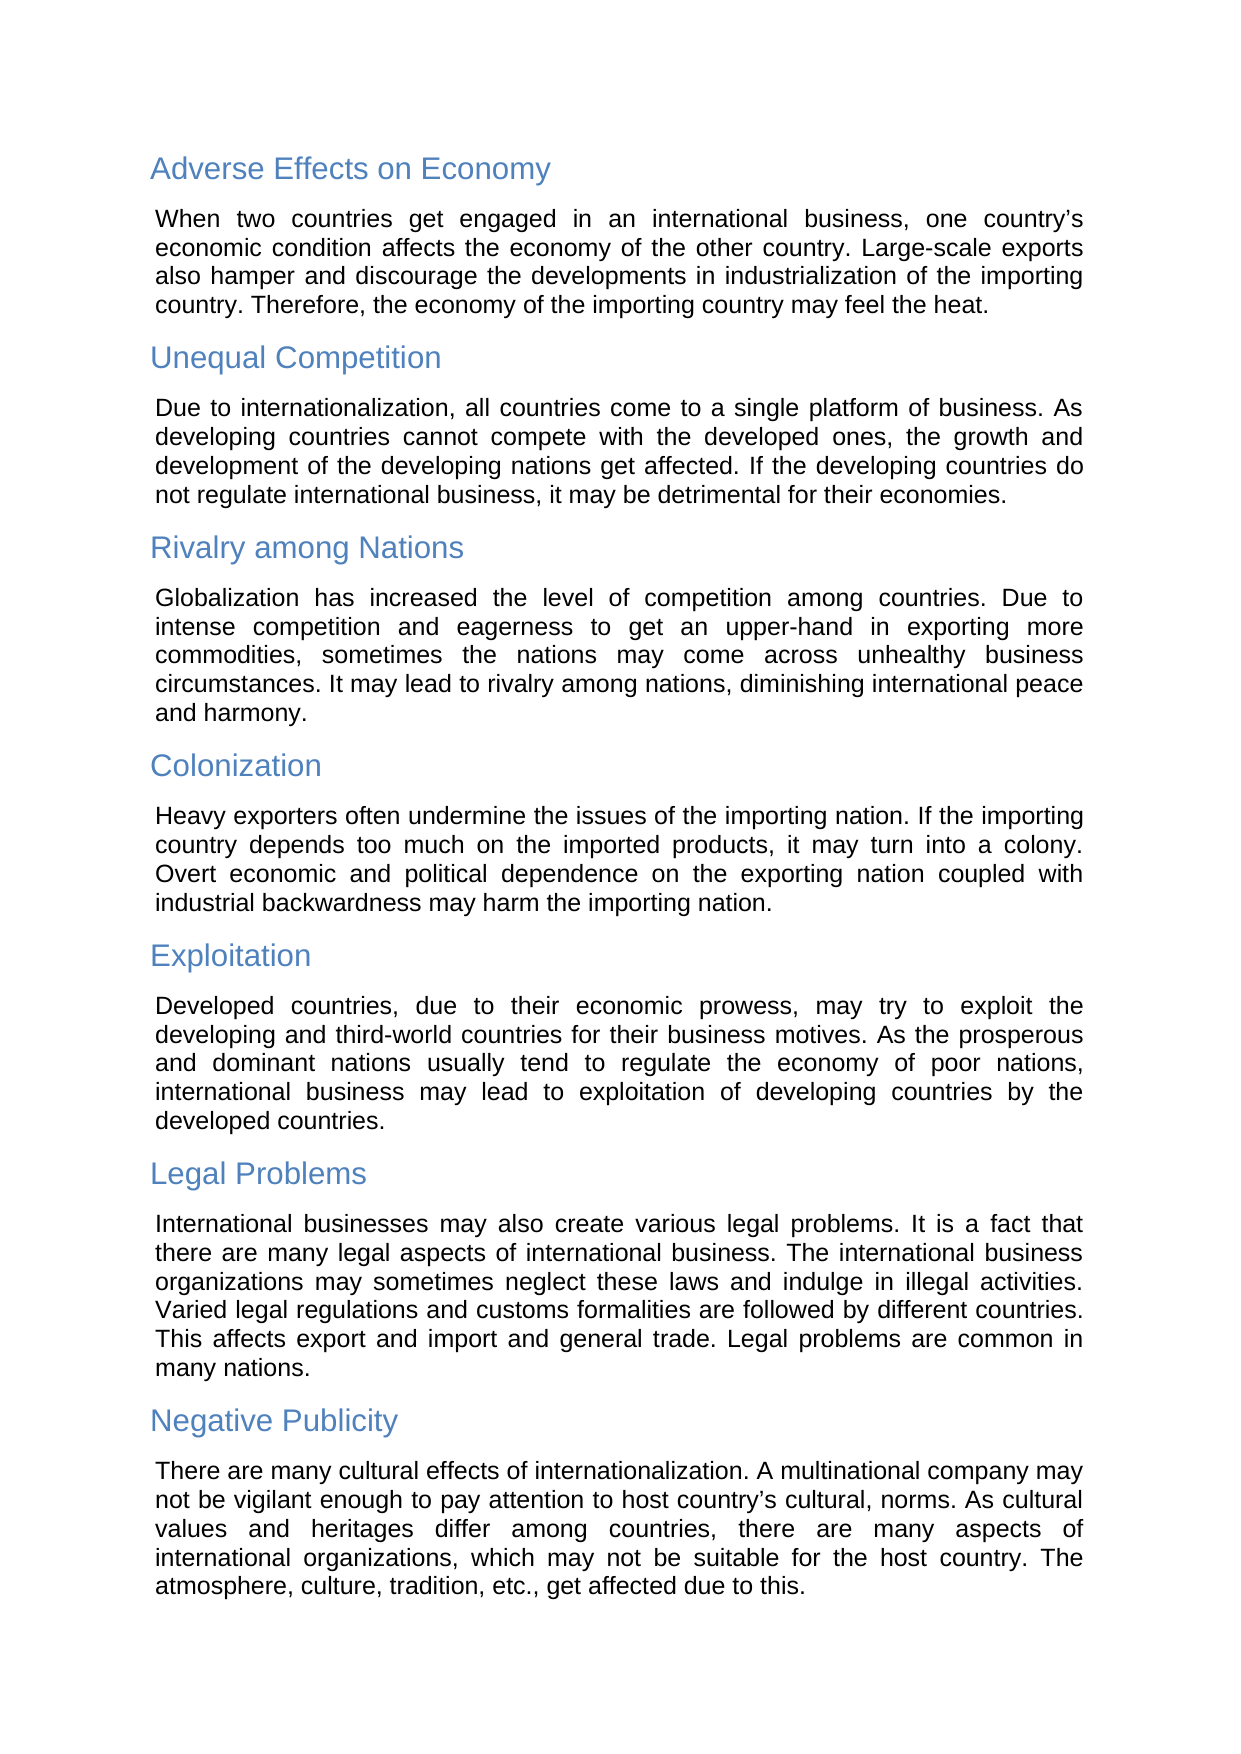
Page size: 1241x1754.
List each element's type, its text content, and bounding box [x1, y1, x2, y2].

text Developed countries, due to their economic prowess, may try to exploit the developing and third-world countries for their business motives. As the prosperous and dominant nations usually tend to regulate the economy of poor nations, international business may lead to exploitation of developing countries by the developed countries. [155, 991, 1085, 1134]
subtitle Legal Problems [150, 1155, 1090, 1191]
subtitle Adverse Effects on Economy [150, 150, 1090, 186]
subtitle Unequal Competition [150, 339, 1090, 376]
subtitle Rivalry among Nations [150, 529, 1090, 565]
text When two countries get engaged in an international business, one country’s economic condition affects the economy of the other country. Large-scale exports also hamper and discourage the developments in industrialization of the importing country. Therefore, the economy of the importing country may feel the heat. [155, 204, 1085, 319]
subtitle Exploitation [150, 937, 1090, 973]
subtitle Negative Publicity [150, 1402, 1090, 1438]
text International businesses may also create various legal problems. It is a fact that there are many legal aspects of international business. The international business organizations may sometimes neglect these laws and indulge in illegal activities. Varied legal regulations and customs formalities are followed by different countries. This affects export and import and general trade. Legal problems are common in many nations. [155, 1209, 1085, 1382]
text There are many cultural effects of internationalization. A multinational company may not be vigilant enough to pay attention to host country’s cultural, norms. As cultural values and heritages differ among countries, there are many aspects of international organizations, which may not be suitable for the host country. The atmosphere, culture, tradition, etc., get affected due to this. [155, 1456, 1085, 1600]
text Globalization has increased the level of competition among countries. Due to intense competition and eagerness to get an upper-hand in exporting more commodities, sometimes the nations may come across unhealthy business circumstances. It may lead to rivalry among nations, diminishing international peace and harmony. [155, 583, 1085, 727]
subtitle Colonization [150, 747, 1090, 783]
text Heavy exporters often undermine the issues of the importing nation. If the importing country depends too much on the imported products, it may turn into a colony. Overt economic and political dependence on the exporting nation coupled with industrial backwardness may harm the importing nation. [155, 801, 1085, 916]
text Due to internationalization, all countries come to a single platform of business. As developing countries cannot compete with the developed ones, the growth and development of the developing nations get affected. If the developing countries do not regulate international business, it may be detrimental for their economies. [155, 393, 1085, 508]
